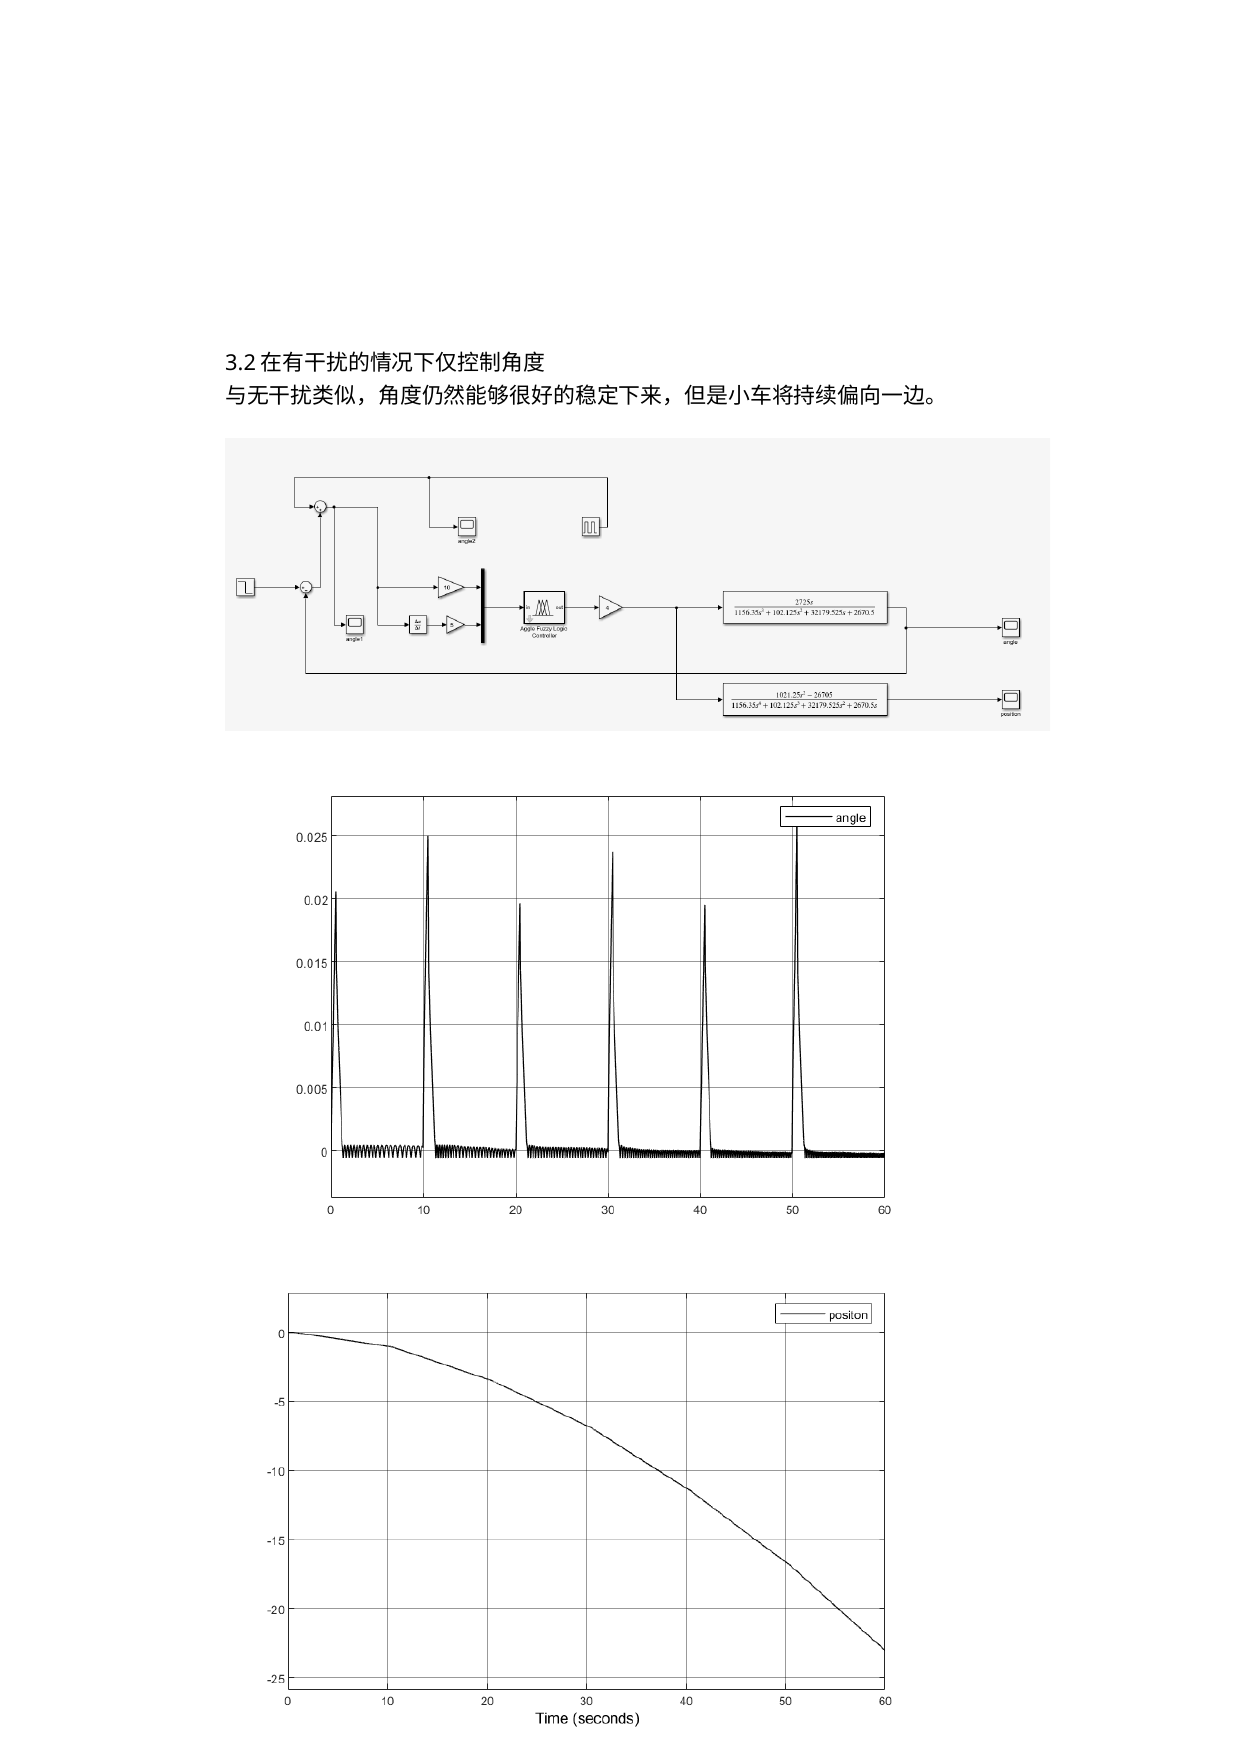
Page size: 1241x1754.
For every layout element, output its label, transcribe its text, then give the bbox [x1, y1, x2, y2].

list 与无干扰类似，角度仍然能够很好的稳定下来，但是小车将持续偏向一边。 [225, 377, 1053, 410]
picture [225, 438, 1050, 731]
picture [294, 784, 901, 1241]
list 3.2在有干扰的情况下仅控制角度 [225, 345, 1053, 377]
picture [265, 1283, 901, 1734]
